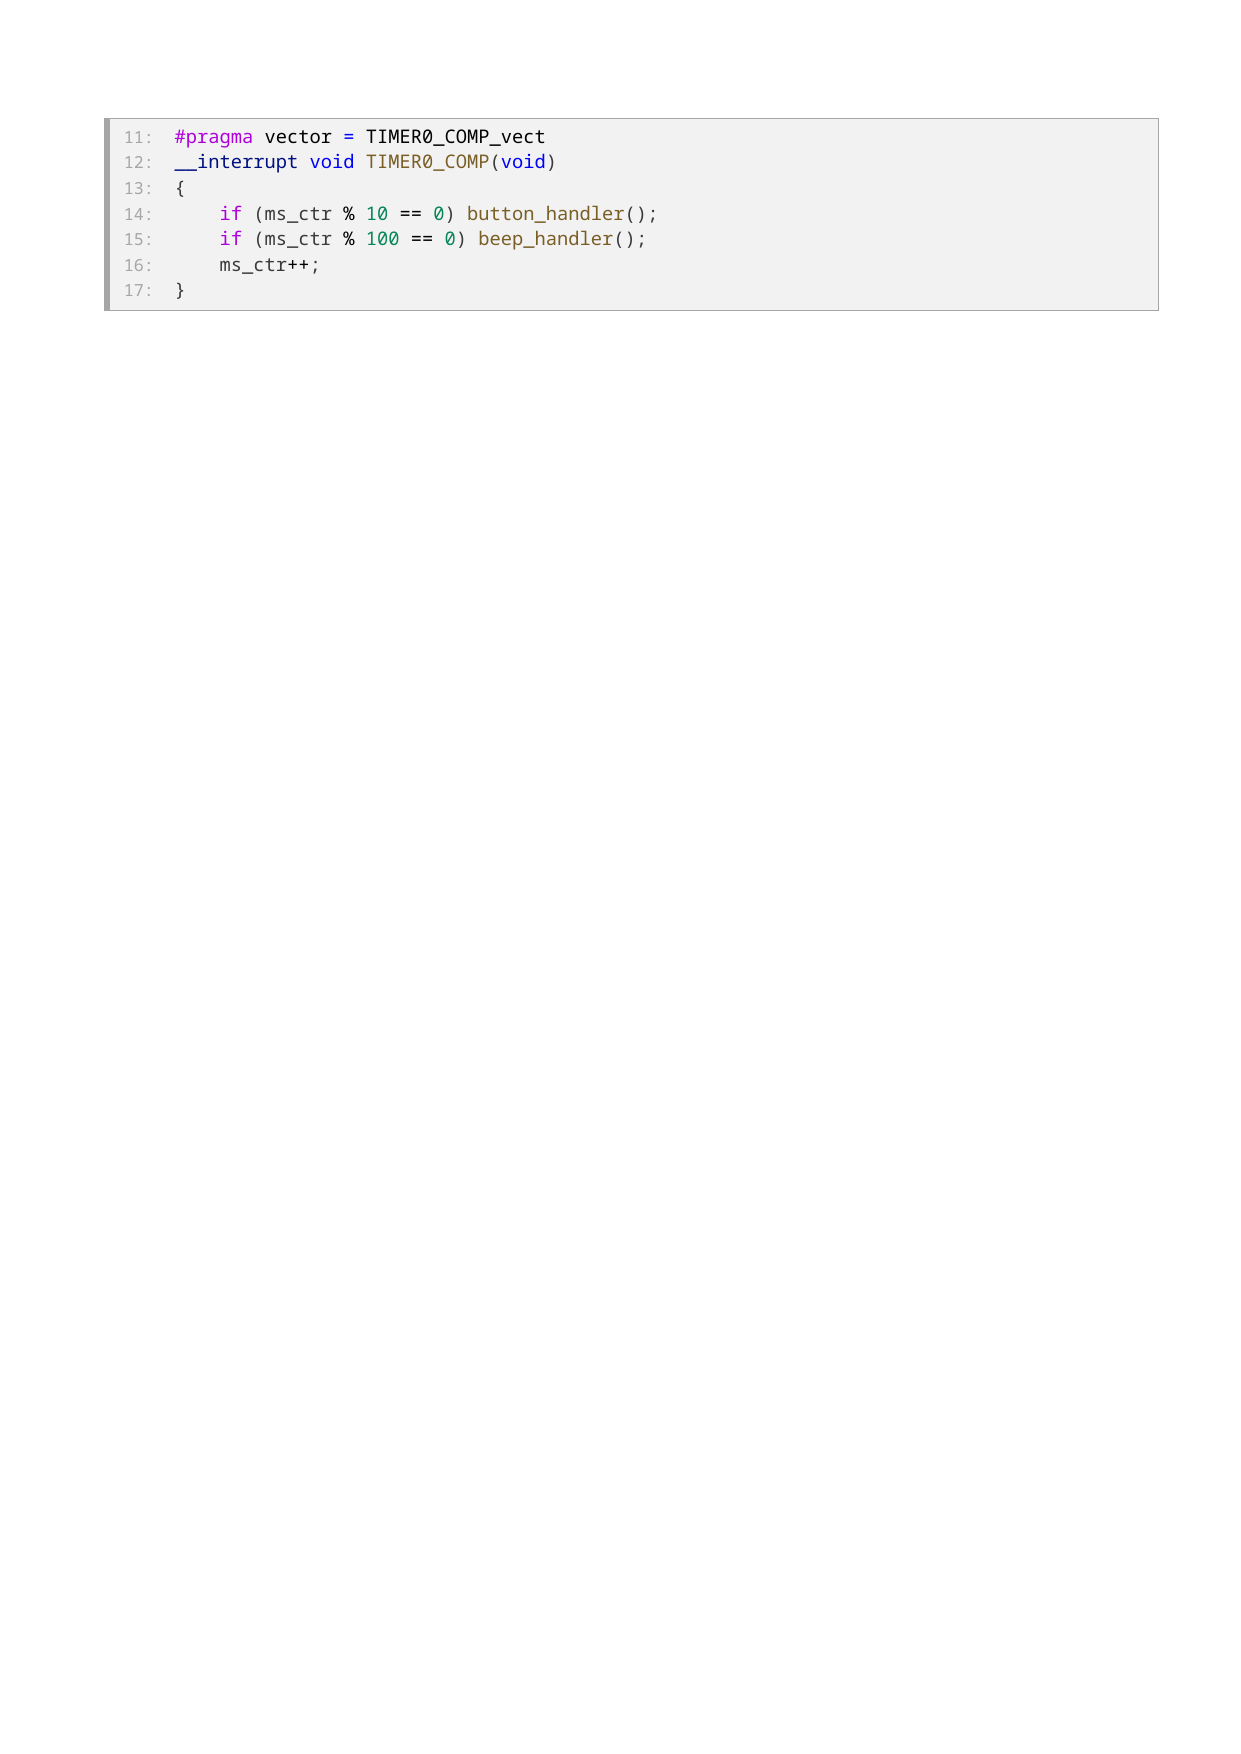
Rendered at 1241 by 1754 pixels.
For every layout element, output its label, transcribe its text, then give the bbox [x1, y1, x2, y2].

list if (ms_ctr % 100 == 0) beep_handler(); [110, 220, 1158, 246]
list } [110, 271, 1158, 310]
list if (ms_ctr % 10 == 0) button_handler(); [110, 195, 1158, 220]
list #pragma vector = TIMER0_COMP_vect [110, 119, 1158, 144]
list ms_ctr++; [110, 246, 1158, 271]
list { [110, 169, 1158, 195]
list __interrupt void TIMER0_COMP(void) [110, 144, 1158, 169]
